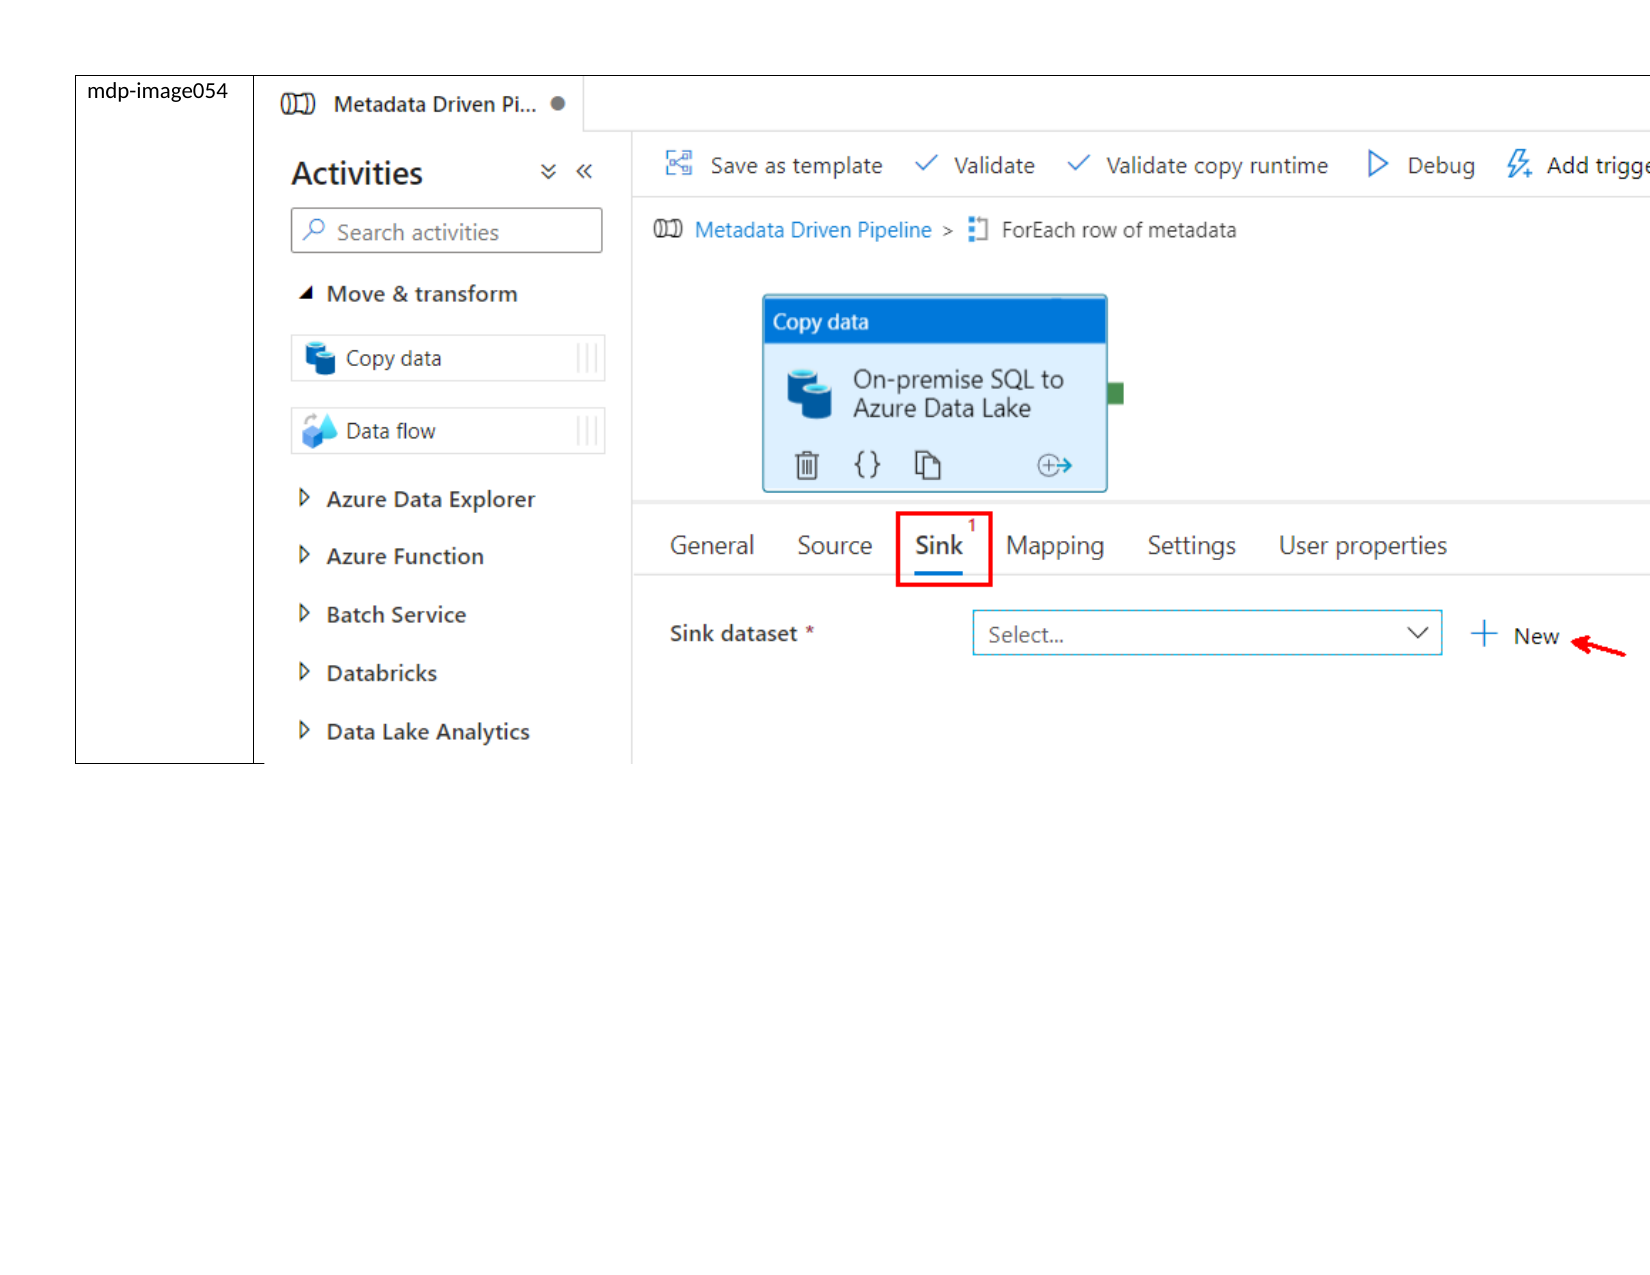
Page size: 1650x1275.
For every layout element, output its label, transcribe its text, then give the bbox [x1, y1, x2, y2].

table_cell mdp-image054 [76, 76, 253, 763]
picture [264, 76, 1650, 764]
table_cell [254, 76, 264, 763]
